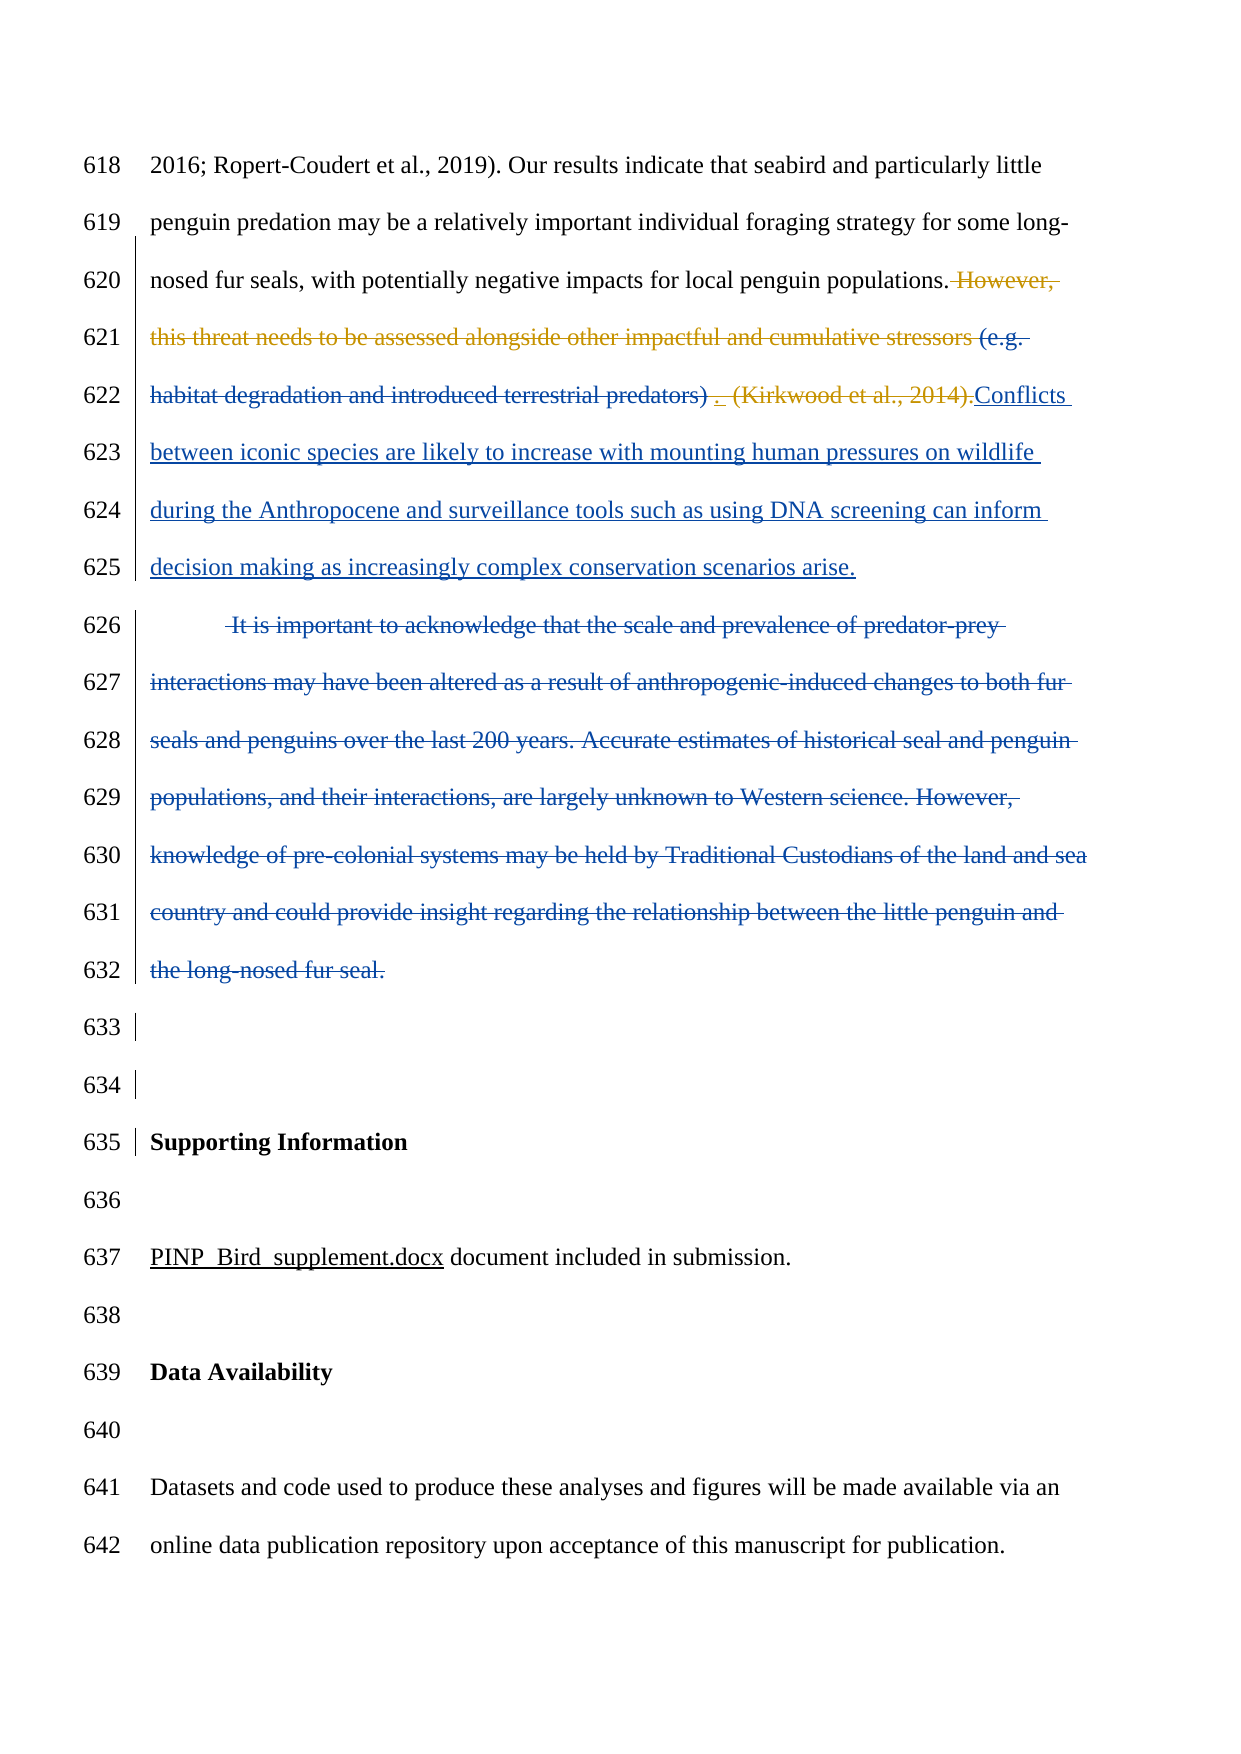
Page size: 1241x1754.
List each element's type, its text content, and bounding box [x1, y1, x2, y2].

subtitle Data Availability [150, 1357, 1090, 1386]
subtitle Supporting Information [150, 1127, 1090, 1156]
text PINP_Bird_supplement.docx document included in submission. [150, 1242, 1090, 1271]
text Datasets and code used to produce these analyses and figures will be made available via an online data publication repository upon acceptance of this manuscript for publication. [150, 1472, 1090, 1559]
